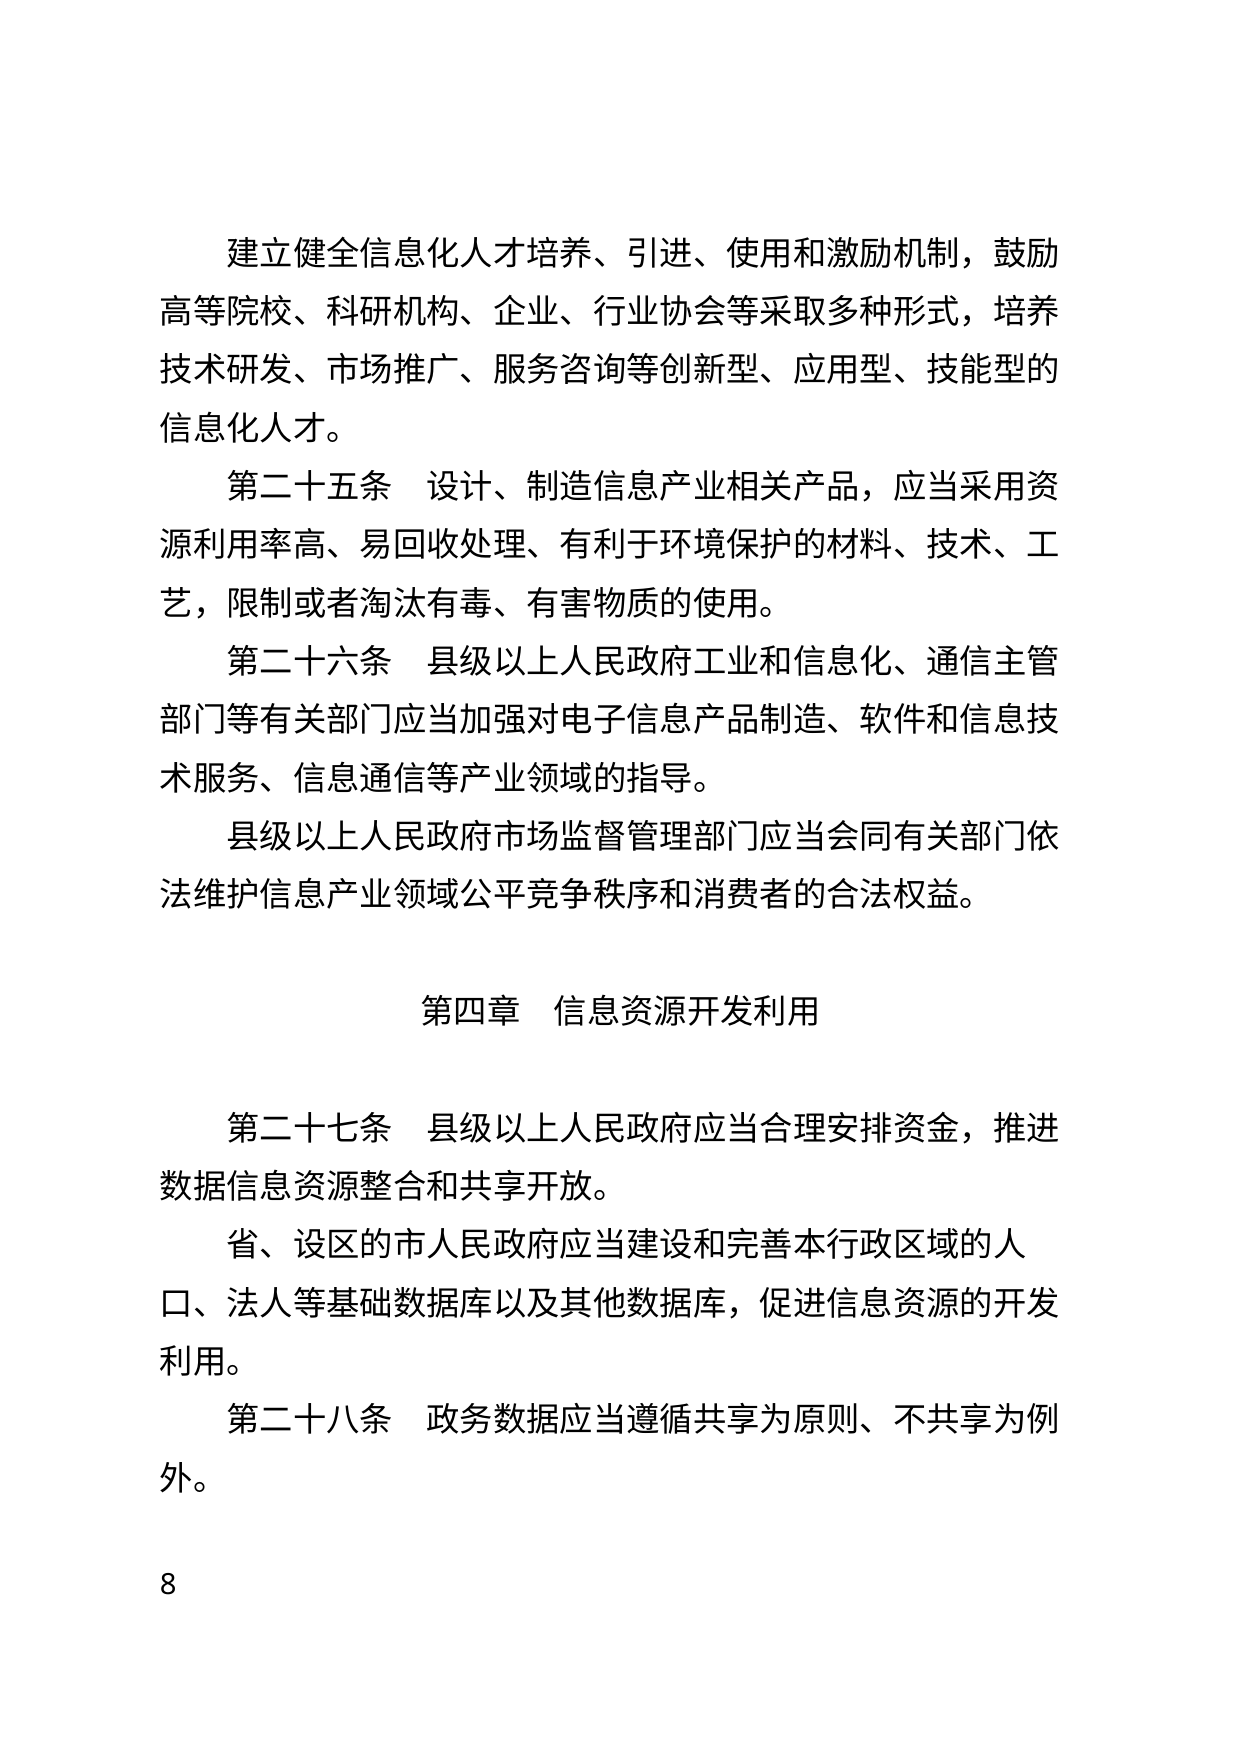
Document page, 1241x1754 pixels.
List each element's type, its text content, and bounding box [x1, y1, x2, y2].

text 建立健全信息化人才培养、引进、使用和激励机制，鼓励高等院校、科研机构、企业、行业协会等采取多种形式，培养技术研发、市场推广、服务咨询等创新型、应用型、技能型的信息化人才。 [159, 218, 1081, 452]
text 第二十六条 县级以上人民政府工业和信息化、通信主管部门等有关部门应当加强对电子信息产品制造、软件和信息技术服务、信息通信等产业领域的指导。 [159, 627, 1081, 802]
text 第二十五条 设计、制造信息产业相关产品，应当采用资源利用率高、易回收处理、有利于环境保护的材料、技术、工艺，限制或者淘汰有毒、有害物质的使用。 [159, 452, 1081, 627]
text 第四章 信息资源开发利用 [159, 977, 1081, 1035]
text 第二十八条 政务数据应当遵循共享为原则、不共享为例外。 [159, 1385, 1081, 1502]
text 第二十七条 县级以上人民政府应当合理安排资金，推进数据信息资源整合和共享开放。 [159, 1093, 1081, 1210]
text 省、设区的市人民政府应当建设和完善本行政区域的人口、法人等基础数据库以及其他数据库，促进信息资源的开发利用。 [159, 1210, 1081, 1385]
text 县级以上人民政府市场监督管理部门应当会同有关部门依法维护信息产业领域公平竞争秩序和消费者的合法权益。 [159, 802, 1081, 918]
